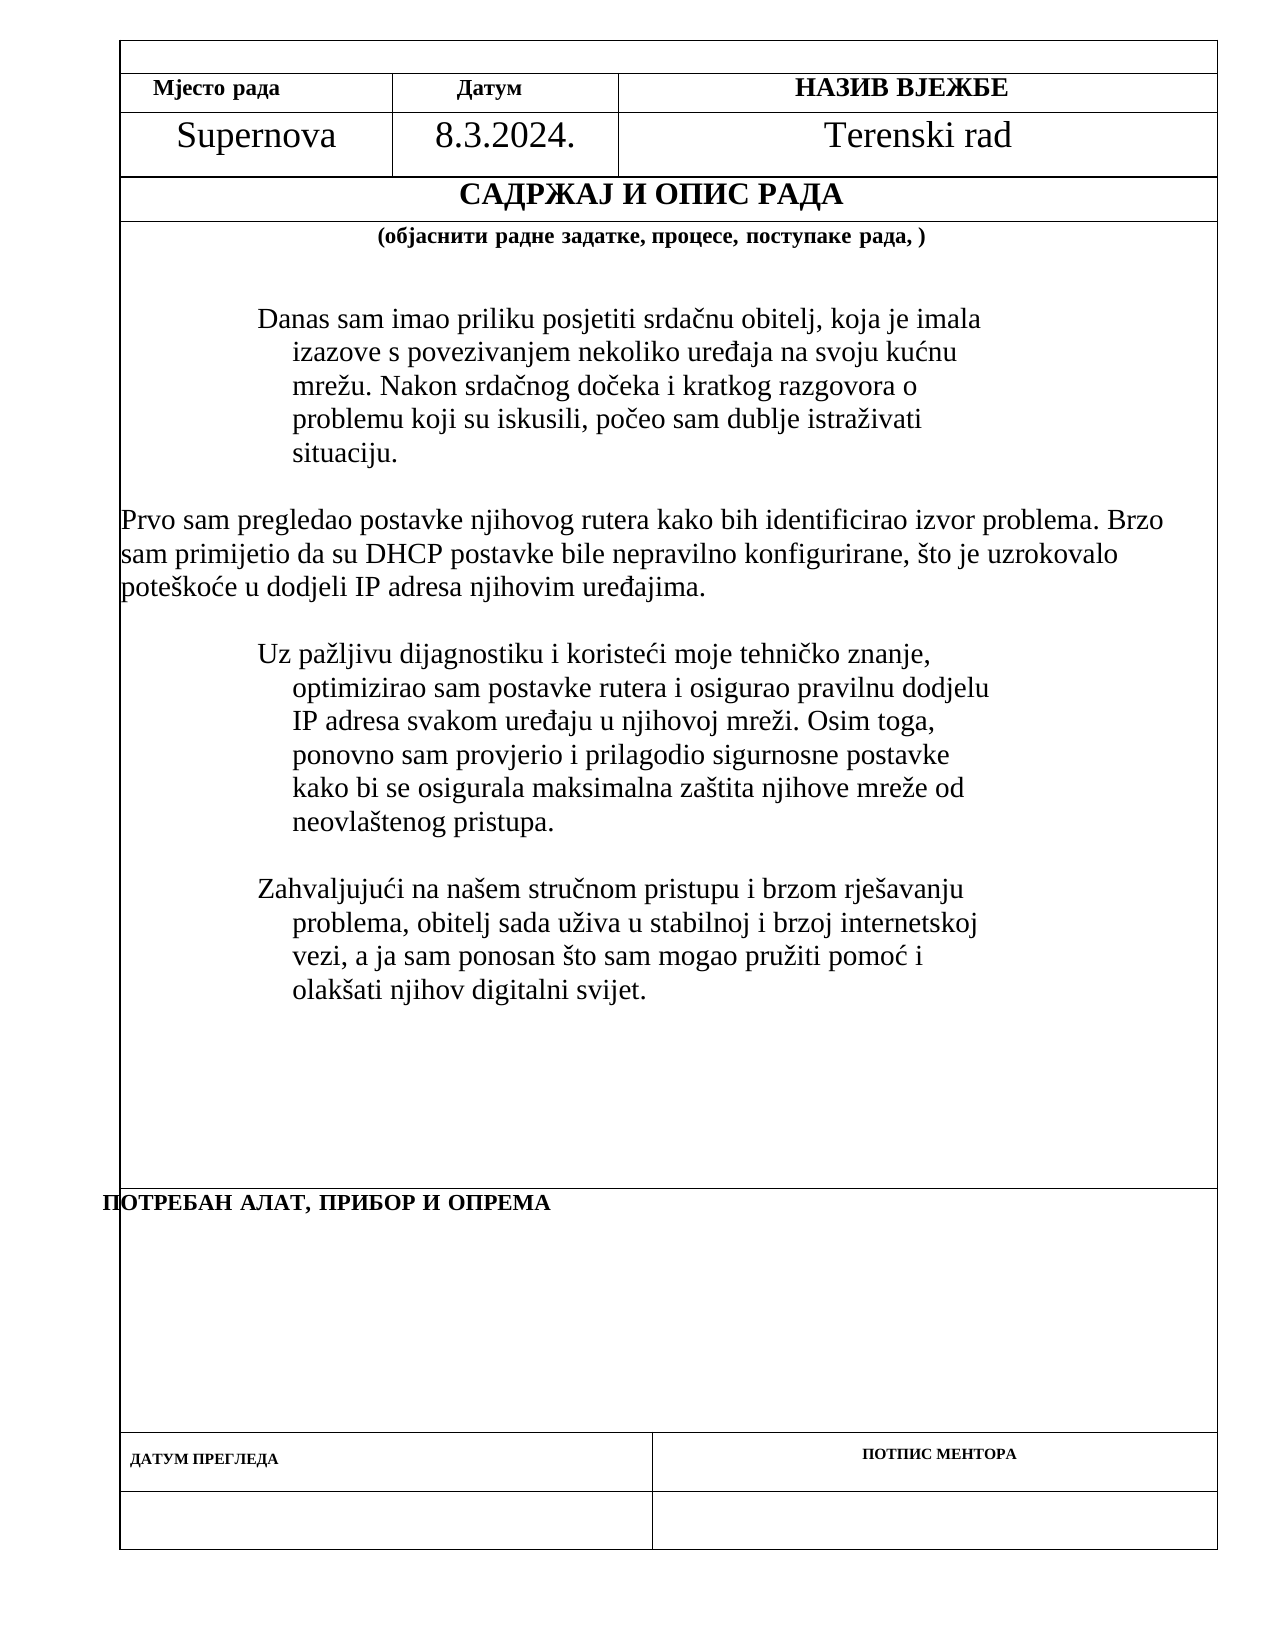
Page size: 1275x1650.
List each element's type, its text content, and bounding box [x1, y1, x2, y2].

table_cell Датум [393, 74, 618, 112]
table_header [121, 41, 1217, 73]
table_cell Мјесто рада [121, 74, 392, 112]
table_cell ДАТУМ ПРЕГЛЕДА [121, 1433, 652, 1491]
table_cell Terenski rad [619, 113, 1217, 176]
table_cell ПОТРЕБАН АЛАТ, ПРИБОР И ОПРЕМА [121, 1189, 1217, 1432]
table_cell НАЗИВ ВЈЕЖБЕ [619, 74, 1217, 112]
table_cell Supernova [121, 113, 392, 176]
table_cell 8.3.2024. [393, 113, 618, 176]
table_cell [121, 1492, 652, 1549]
table_cell (објаснити радне задатке, процесе, поступаке рада, ) Danas sam imao priliku posjetiti srdačnu obitelj, koja je imala izazove s povezivanjem nekoliko uređaja na svoju kućnu mrežu. Nakon srdačnog dočeka i kratkog razgovora o problemu koji su iskusili, počeo sam dublje istraživati situaciju. Prvo sam pregledao postavke njihovog rutera kako bih identificirao izvor problema. Brzo sam primijetio da su DHCP postavke bile nepravilno konfigurirane, što je uzrokovalo poteškoće u dodjeli IP adresa njihovim uređajima. Uz pažljivu dijagnostiku i koristeći moje tehničko znanje, optimizirao sam postavke rutera i osigurao pravilnu dodjelu IP adresa svakom uređaju u njihovoj mreži. Osim toga, ponovno sam provjerio i prilagodio sigurnosne postavke kako bi se osigurala maksimalna zaštita njihove mreže od neovlaštenog pristupa. Zahvaljujući na našem stručnom pristupu i brzom rješavanju problema, obitelj sada uživa u stabilnoj i brzoj internetskoj vezi, a ja sam ponosan što sam mogao pružiti pomoć i olakšati njihov digitalni svijet. [121, 222, 1217, 1188]
table_cell ПОТПИС МЕНТОРА [653, 1433, 1217, 1491]
table_cell [653, 1492, 1217, 1549]
table_cell САДРЖАЈ И ОПИС РАДА [121, 178, 1217, 221]
